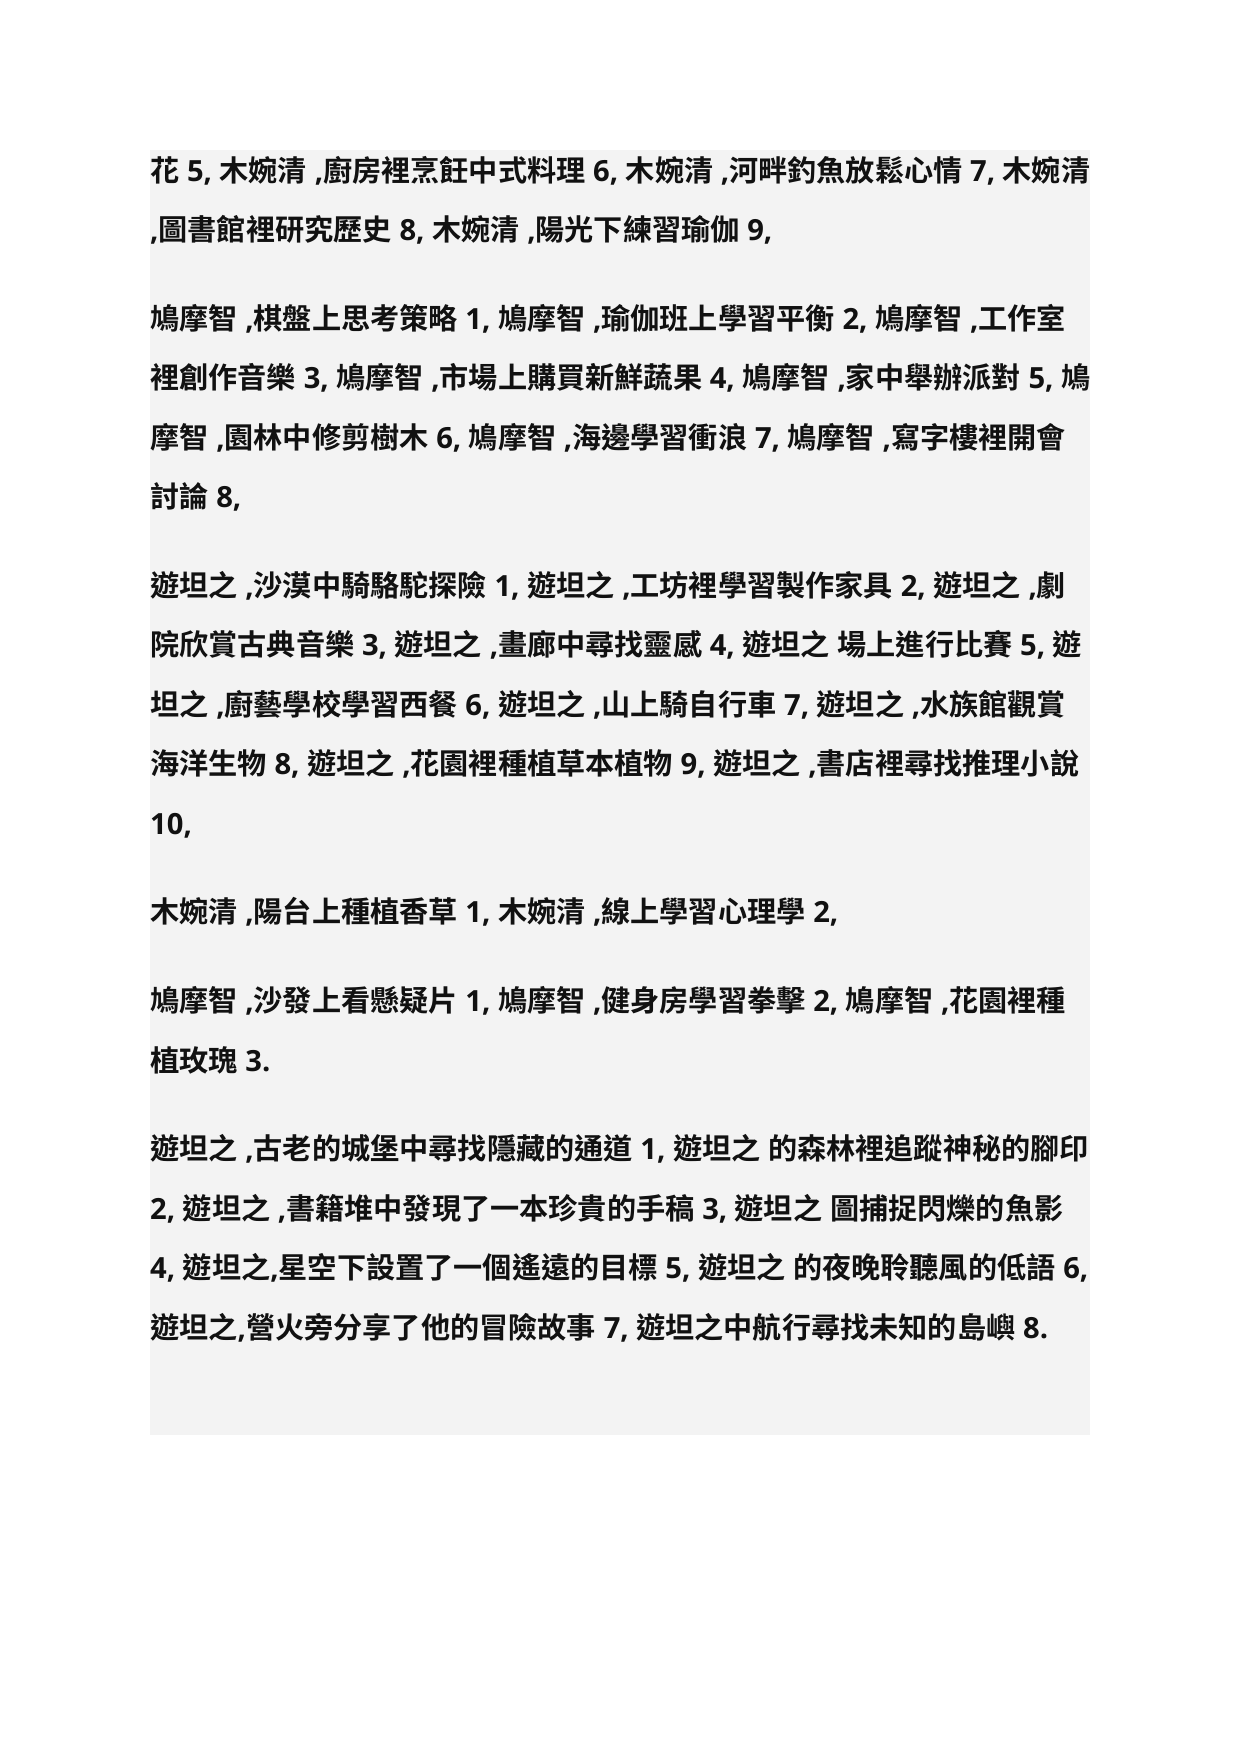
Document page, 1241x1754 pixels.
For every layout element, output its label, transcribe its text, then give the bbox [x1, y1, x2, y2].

text 木婉清 ,陽台上種植香草 1, 木婉清 ,線上學習心理學 2, [150, 892, 1090, 931]
text 鳩摩智 ,棋盤上思考策略 1, 鳩摩智 ,瑜伽班上學習平衡 2, 鳩摩智 ,工作室裡創作音樂 3, 鳩摩智 ,市場上購買新鮮蔬果 4, 鳩摩智 ,家中舉辦派對 5, 鳩摩智 ,園林中修剪樹木 6, 鳩摩智 ,海邊學習衝浪 7, 鳩摩智 ,寫字樓裡開會討論 8, [150, 298, 1090, 516]
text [150, 150, 1090, 249]
text 鳩摩智 ,沙發上看懸疑片 1, 鳩摩智 ,健身房學習拳擊 2, 鳩摩智 ,花園裡種植玫瑰 3. [150, 980, 1090, 1079]
text 遊坦之 ,古老的城堡中尋找隱藏的通道 1, 遊坦之 的森林裡追蹤神秘的腳印 2, 遊坦之 ,書籍堆中發現了一本珍貴的手稿 3, 遊坦之 圖捕捉閃爍的魚影 4, 遊坦之,星空下設置了一個遙遠的目標 5, 遊坦之 的夜晚聆聽風的低語 6, 遊坦之,營火旁分享了他的冒險故事 7, 遊坦之中航行尋找未知的島嶼 8. [150, 1128, 1090, 1347]
text 遊坦之 ,沙漠中騎駱駝探險 1, 遊坦之 ,工坊裡學習製作家具 2, 遊坦之 ,劇院欣賞古典音樂 3, 遊坦之 ,畫廊中尋找靈感 4, 遊坦之 場上進行比賽 5, 遊坦之 ,廚藝學校學習西餐 6, 遊坦之 ,山上騎自行車 7, 遊坦之 ,水族館觀賞海洋生物 8, 遊坦之 ,花園裡種植草本植物 9, 遊坦之 ,書店裡尋找推理小說 10, [150, 565, 1090, 843]
